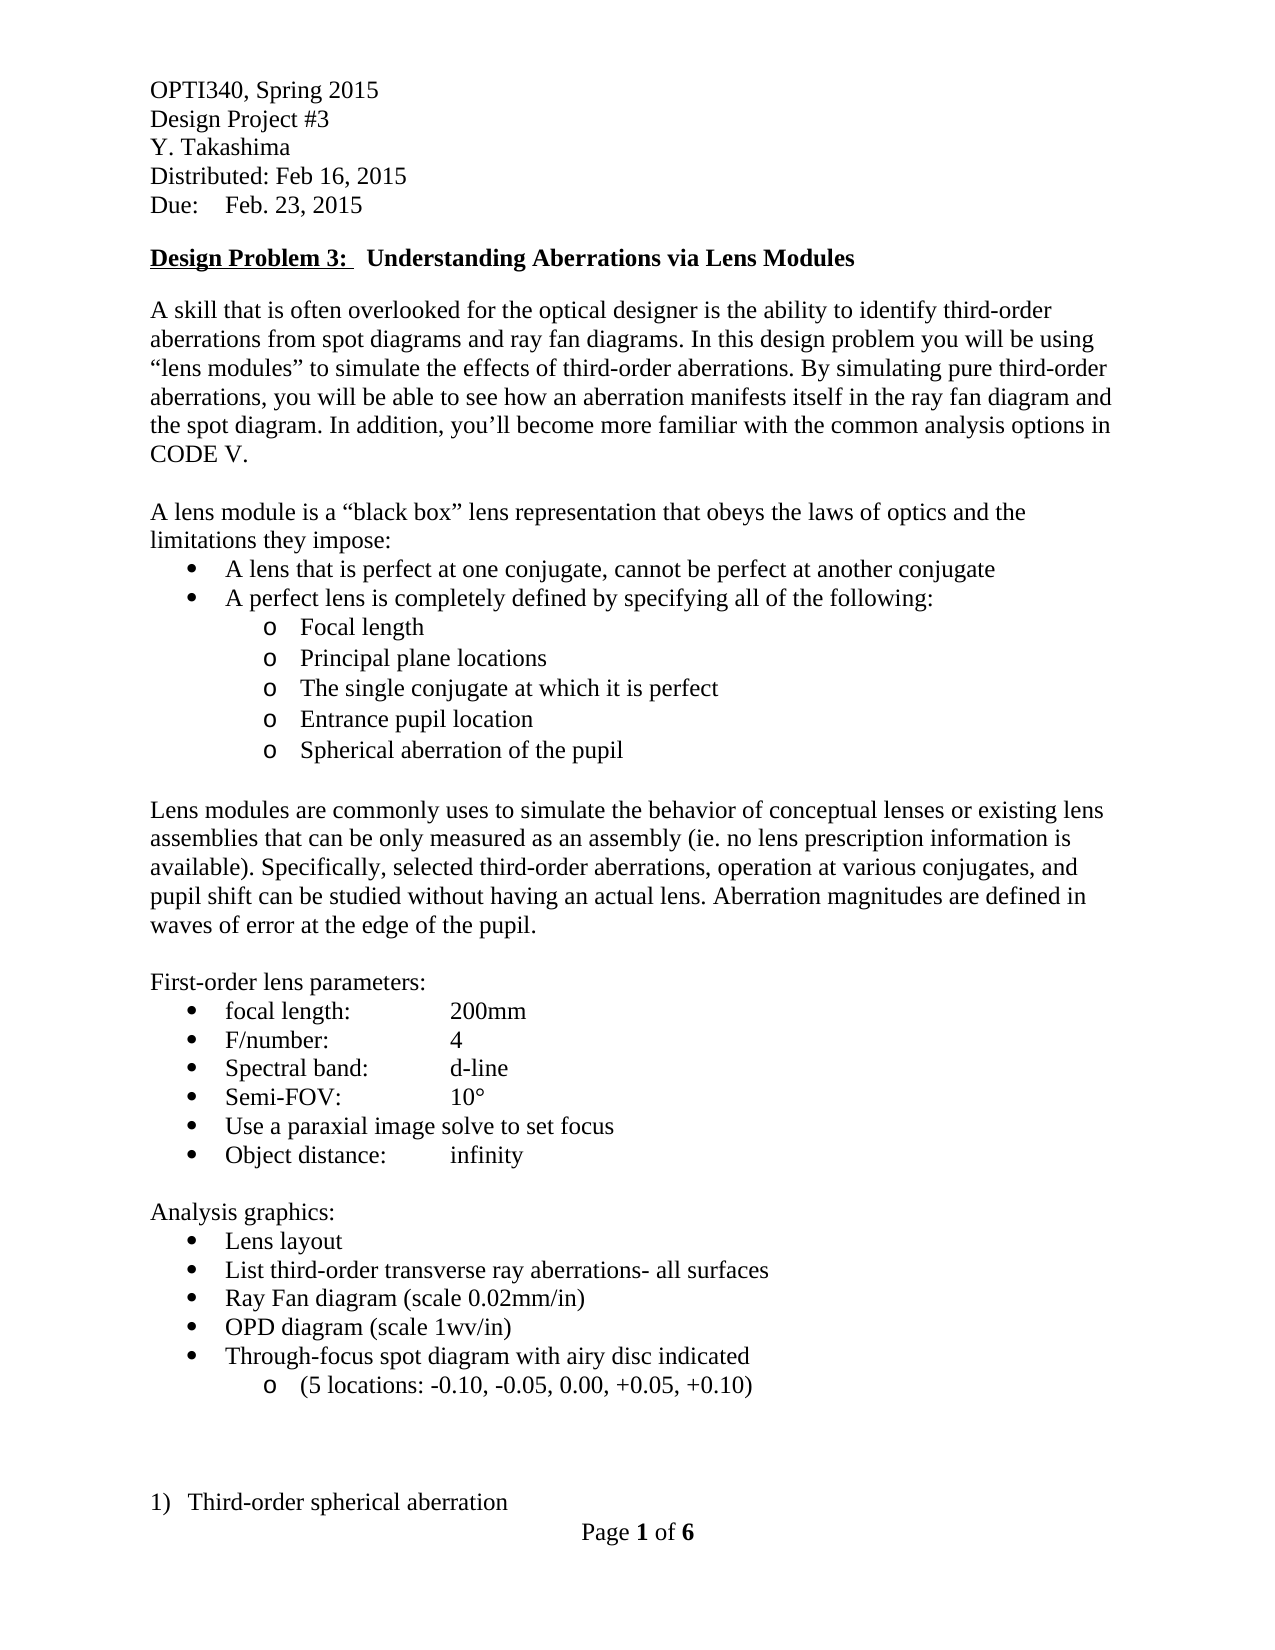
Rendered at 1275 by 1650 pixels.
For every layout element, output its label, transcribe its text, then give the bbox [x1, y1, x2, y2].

list Principal plane locations [262, 643, 1125, 673]
list The single conjugate at which it is perfect [262, 673, 1125, 704]
list Focal length [262, 612, 1125, 643]
list Through-focus spot diagram with airy disc indicated [187, 1341, 1125, 1370]
list focal length: 200mm [187, 996, 1125, 1025]
list Lens layout [187, 1226, 1125, 1255]
list A lens that is perfect at one conjugate, cannot be perfect at another conjugate [187, 554, 1125, 583]
text Due: Feb. 23, 2015 [150, 190, 1125, 219]
text Lens modules are commonly uses to simulate the behavior of conceptual lenses or existing lens assemblies that can be only measured as an assembly (ie. no lens prescription information is available). Specifically, selected third-order aberrations, operation at various conjugates, and pupil shift can be studied without having an actual lens. Aberration magnitudes are defined in waves of error at the edge of the pupil. [150, 795, 1125, 938]
list (5 locations: -0.10, -0.05, 0.00, +0.05, +0.10) [262, 1370, 1125, 1401]
list Entrance pupil location [262, 704, 1125, 735]
list Ray Fan diagram (scale 0.02mm/in) [187, 1283, 1125, 1312]
text Analysis graphics: [150, 1197, 1125, 1226]
list Object distance: infinity [187, 1140, 1125, 1168]
list Third-order spherical aberration [150, 1487, 1125, 1516]
text Distributed: Feb 16, 2015 [150, 161, 1125, 190]
list A perfect lens is completely defined by specifying all of the following: [187, 583, 1125, 612]
text A skill that is often overlooked for the optical designer is the ability to identify third-order aberrations from spot diagrams and ray fan diagrams. In this design problem you will be using “lens modules” to simulate the effects of third-order aberrations. By simulating pure third-order aberrations, you will be able to see how an aberration manifests itself in the ray fan diagram and the spot diagram. In addition, you’ll become more familiar with the common analysis options in CODE V. [150, 296, 1125, 468]
list List third-order transverse ray aberrations- all surfaces [187, 1255, 1125, 1283]
list Spherical aberration of the pupil [262, 735, 1125, 766]
list Spectral band: d-line [187, 1053, 1125, 1082]
list F/number: 4 [187, 1025, 1125, 1053]
text First-order lens parameters: [150, 967, 1125, 996]
text Design Problem 3: Understanding Aberrations via Lens Modules [150, 243, 1125, 272]
list OPD diagram (scale 1wv/in) [187, 1312, 1125, 1341]
text A lens module is a “black box” lens representation that obeys the laws of optics and the limitations they impose: [150, 497, 1125, 554]
list Semi-FOV: 10° [187, 1082, 1125, 1111]
list Use a paraxial image solve to set focus [187, 1111, 1125, 1140]
